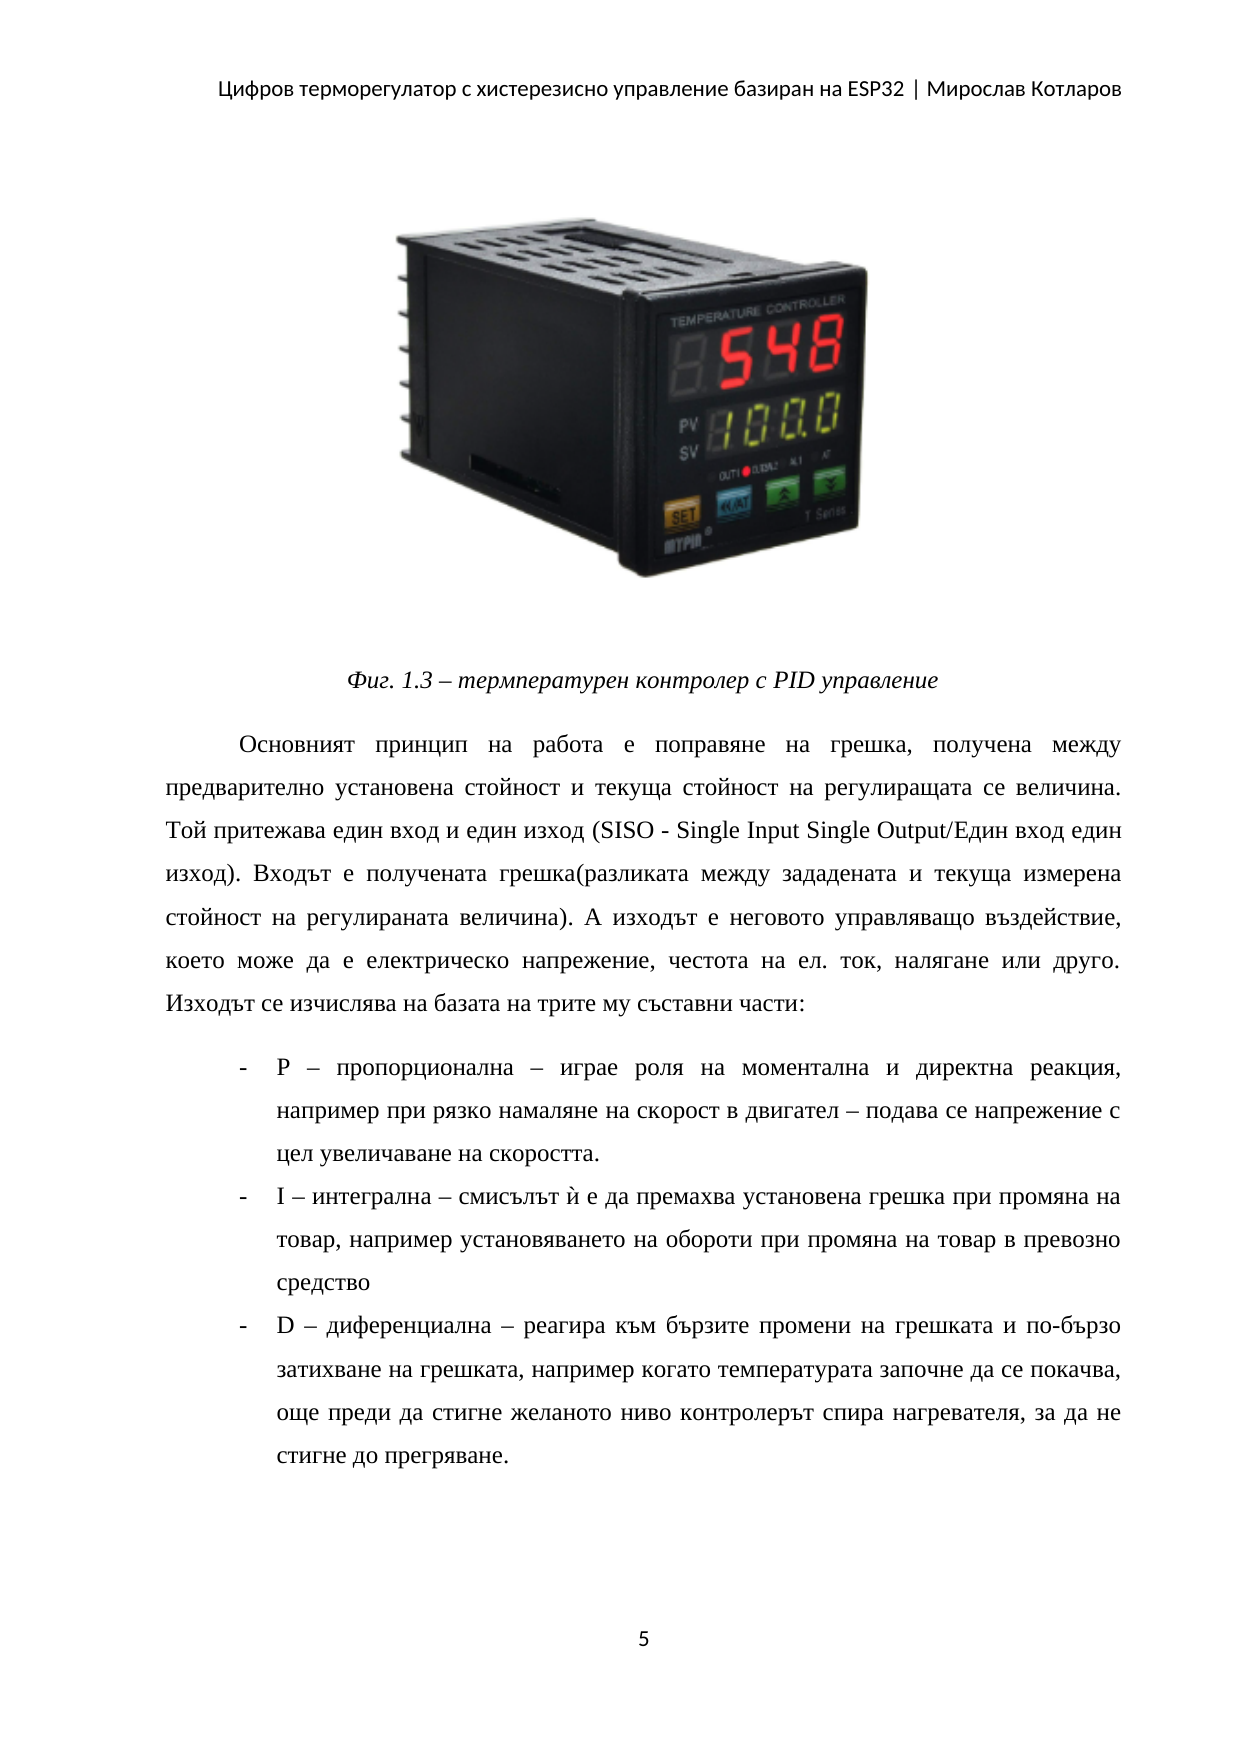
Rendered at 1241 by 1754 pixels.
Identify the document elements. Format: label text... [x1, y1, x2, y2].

picture [391, 155, 897, 631]
list D – диференциална – реагира към бързите промени на грешката и по-бързо затихване на грешката, например когато температурата започне да се покачва, още преди да стигне желаното ниво контролерът спира нагревателя, за да не стигне до прегряване. [239, 1311, 1122, 1469]
list P – пропорционална – играе роля на моментална и директна реакция, например при рязко намаляне на скорост в двигател – подава се напрежение с цел увеличаване на скоростта. [239, 1052, 1122, 1167]
list I – интегрална – смисълът ѝ е да премахва установена грешка при промяна на товар, например установяването на обороти при промяна на товар в превозно средство [239, 1181, 1122, 1296]
text Основният принцип на работа е поправяне на грешка, получена между предварително установена стойност и текуща стойност на регулиращата се величина. Той притежава един вход и един изход (SISO - Single Input Single Output/Един вход един изход). Входът е получената грешка(разликата между зададената и текуща измерена стойност на регулираната величина). А изходът е неговото управляващо въздействие, което може да е електрическо напрежение, честота на ел. ток, налягане или друго. Изходът се изчислява на базата на трите му съставни части: [165, 729, 1122, 1017]
text Фиг. 1.3 – термпературен контролер с PID управление [165, 665, 1122, 694]
